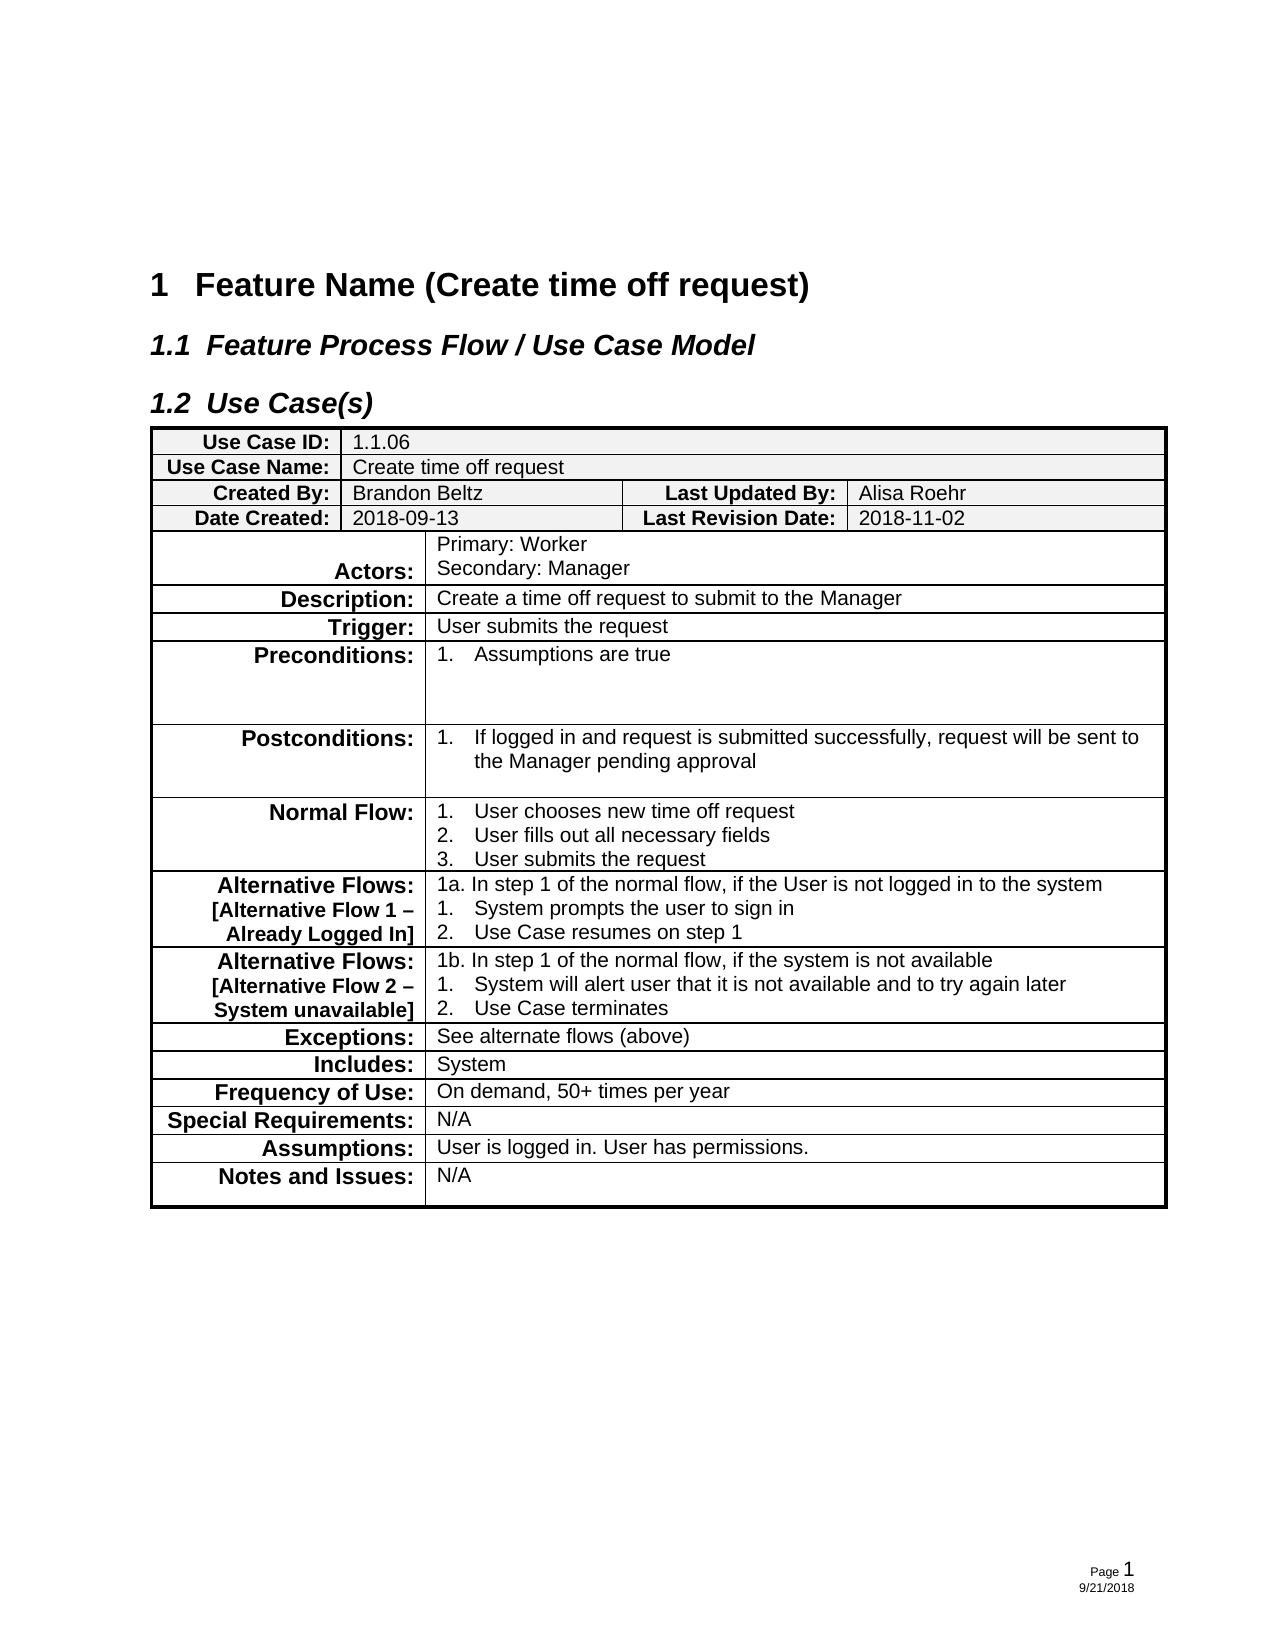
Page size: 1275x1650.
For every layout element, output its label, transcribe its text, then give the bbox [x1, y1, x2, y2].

table_cell Special Requirements: [153, 1107, 425, 1134]
table_cell User submits the request [426, 614, 1164, 640]
table_cell System [426, 1052, 1164, 1078]
table_cell Description: [153, 586, 425, 612]
table_cell Alternative Flows: [Alternative Flow 1 – Already Logged In] [153, 872, 425, 946]
table_header 1.1.06 [342, 430, 1164, 453]
subtitle Feature Process Flow / Use Case Model [150, 328, 1134, 362]
table_cell Brandon Beltz [342, 481, 622, 504]
table_header Use Case ID: [153, 430, 340, 453]
table_cell 1b. In step 1 of the normal flow, if the system is not available System will alert user that it is not available and to try again later Use Case terminates [426, 948, 1164, 1022]
table_cell User chooses new time off request User fills out all necessary fields User submits the request [426, 798, 1164, 870]
table_cell Create a time off request to submit to the Manager [426, 586, 1164, 612]
table_cell If logged in and request is submitted successfully, request will be sent to the Manager pending approval [426, 725, 1164, 797]
table_cell Frequency of Use: [153, 1080, 425, 1106]
table_cell 1a. In step 1 of the normal flow, if the User is not logged in to the system System prompts the user to sign in Use Case resumes on step 1 [426, 872, 1164, 946]
table_cell Postconditions: [153, 725, 425, 797]
table_cell See alternate flows (above) [426, 1024, 1164, 1050]
table_cell Assumptions are true [426, 642, 1164, 723]
table_cell Actors: [153, 532, 425, 584]
table_cell User is logged in. User has permissions. [426, 1135, 1164, 1162]
table_cell Trigger: [153, 614, 425, 640]
table_cell 2018-09-13 [342, 506, 622, 530]
table_cell Preconditions: [153, 642, 425, 723]
table_cell Exceptions: [153, 1024, 425, 1050]
table_cell 2018-11-02 [848, 506, 1164, 530]
table_cell Alisa Roehr [848, 481, 1164, 504]
table_cell Assumptions: [153, 1135, 425, 1162]
table_cell Notes and Issues: [153, 1163, 425, 1205]
table_cell Last Updated By: [623, 481, 847, 504]
table_cell Primary: Worker Secondary: Manager [426, 532, 1164, 584]
table_cell Date Created: [153, 506, 340, 530]
subtitle Feature Name (Create time off request) [150, 264, 1134, 303]
table_cell Includes: [153, 1052, 425, 1078]
subtitle Use Case(s) [150, 387, 1134, 420]
table_cell Alternative Flows: [Alternative Flow 2 – System unavailable] [153, 948, 425, 1022]
table_cell Use Case Name: [153, 455, 340, 479]
table_cell Normal Flow: [153, 798, 425, 870]
table_cell N/A [426, 1163, 1164, 1205]
table_cell Create time off request [342, 455, 1164, 479]
table_cell Last Revision Date: [623, 506, 847, 530]
table_cell N/A [426, 1107, 1164, 1134]
table_cell On demand, 50+ times per year [426, 1080, 1164, 1106]
table_cell Created By: [153, 481, 340, 504]
